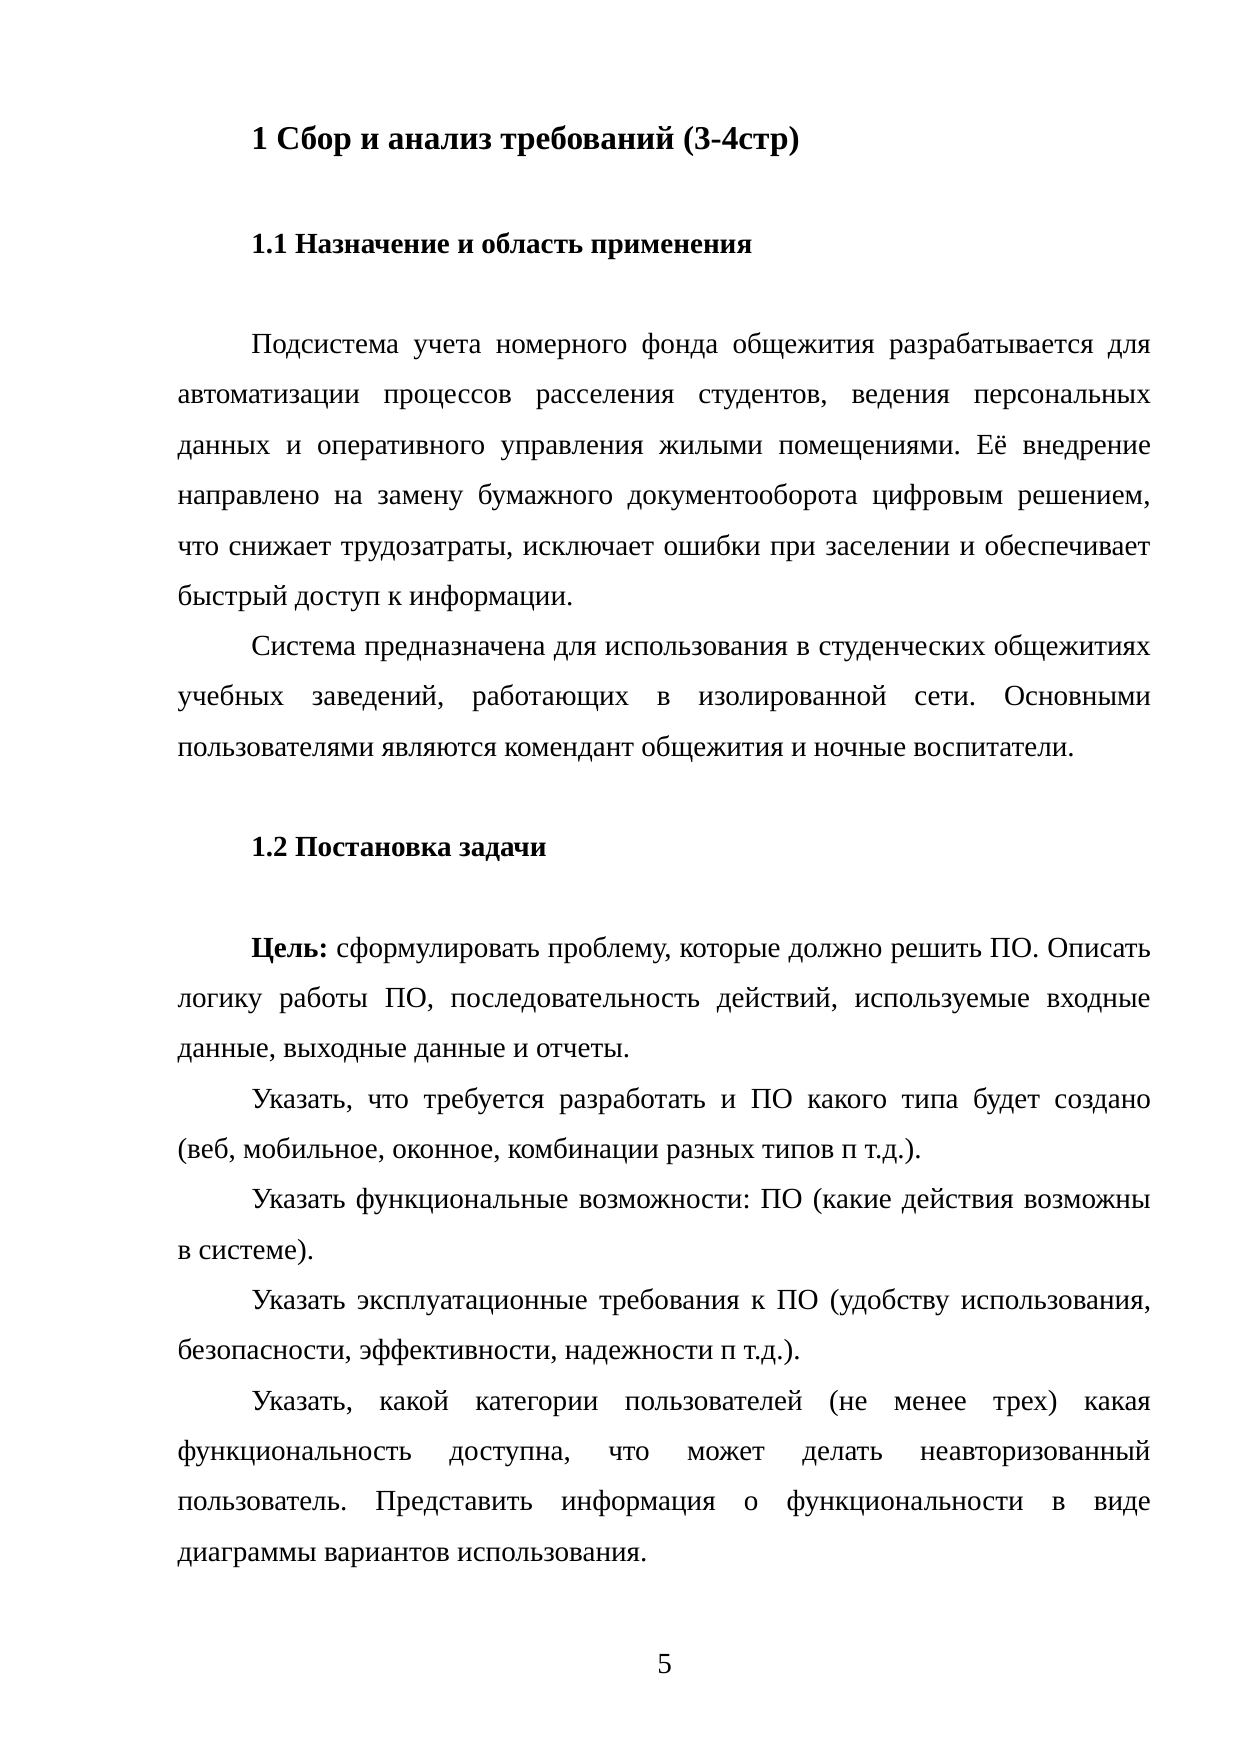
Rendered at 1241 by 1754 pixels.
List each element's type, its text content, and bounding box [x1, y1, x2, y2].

subtitle Назначение и область применения [177, 226, 1152, 259]
subtitle Постановка задачи [177, 829, 1152, 863]
text Цель: сформулировать проблему, которые должно решить ПО. Описать логику работы ПО, последовательность действий, используемые входные данные, выходные данные и отчеты. [177, 930, 1152, 1064]
text Указать функциональные возможности: ПО (какие действия возможны в системе). [177, 1181, 1152, 1265]
text Подсистема учета номерного фонда общежития разрабатывается для автоматизации процессов расселения студентов, ведения персональных данных и оперативного управления жилыми помещениями. Её внедрение направлено на замену бумажного документооборота цифровым решением, что снижает трудозатраты, исключает ошибки при заселении и обеспечивает быстрый доступ к информации. [177, 326, 1152, 611]
text Указать, какой категории пользователей (не менее трех) какая функциональность доступна, что может делать неавторизованный пользователь. Представить информация о функциональности в виде диаграммы вариантов использования. [177, 1383, 1152, 1567]
subtitle Сбор и анализ требований (3-4стр) [177, 118, 1152, 156]
text Система предназначена для использования в студенческих общежитиях учебных заведений, работающих в изолированной сети. Основными пользователями являются комендант общежития и ночные воспитатели. [177, 628, 1152, 762]
text Указать эксплуатационные требования к ПО (удобству использования, безопасности, эффективности, надежности п т.д.). [177, 1282, 1152, 1366]
text Указать, что требуется разработать и ПО какого типа будет создано (веб, мобильное, оконное, комбинации разных типов п т.д.). [177, 1081, 1152, 1165]
